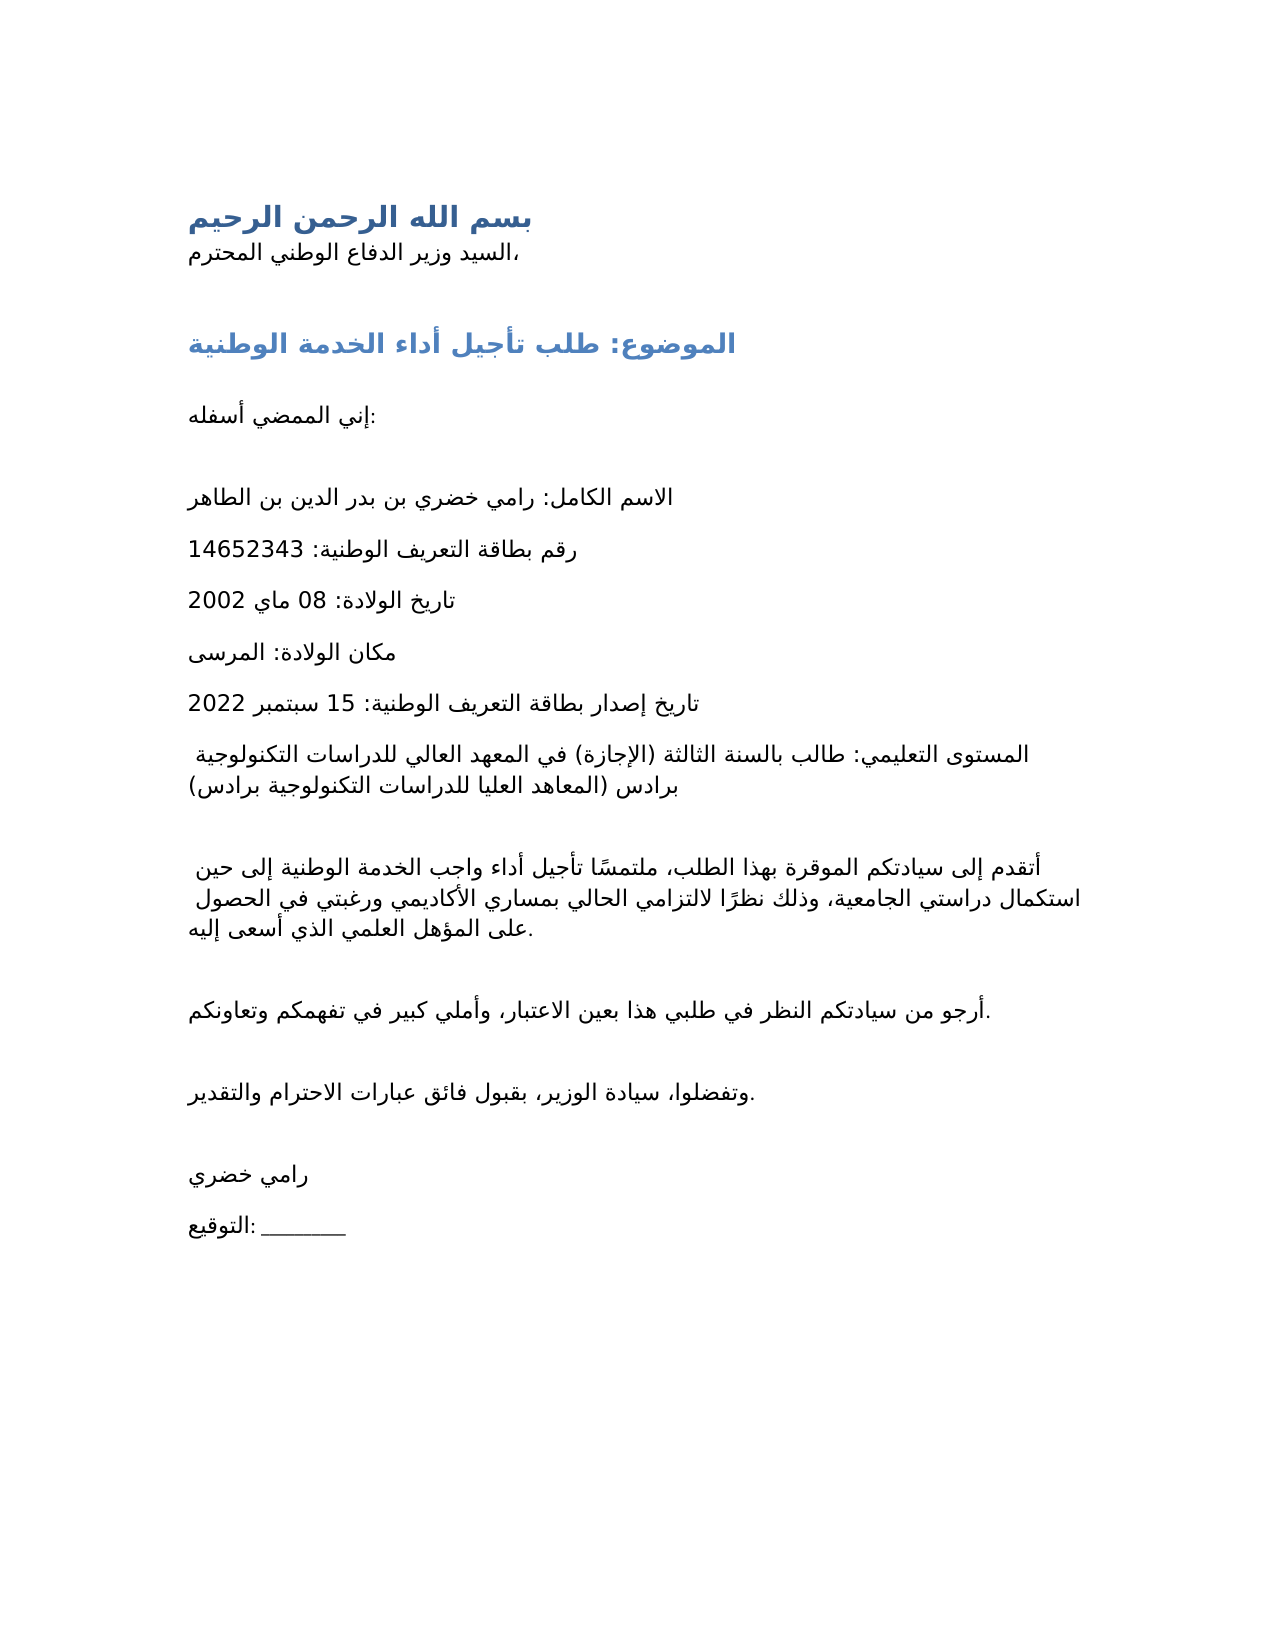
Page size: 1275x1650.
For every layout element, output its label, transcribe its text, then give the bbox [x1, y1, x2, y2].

text رقم بطاقة التعريف الوطنية: 14652343 [187, 536, 1087, 562]
text وتفضلوا، سيادة الوزير، بقبول فائق عبارات الاحترام والتقدير. [187, 1079, 1087, 1136]
text التوقيع: __________ [187, 1212, 1087, 1239]
text أتقدم إلى سيادتكم الموقرة بهذا الطلب، ملتمسًا تأجيل أداء واجب الخدمة الوطنية إلى حين استكمال دراستي الجامعية، وذلك نظرًا لالتزامي الحالي بمساري الأكاديمي ورغبتي في الحصول على المؤهل العلمي الذي أسعى إليه. [187, 824, 1087, 972]
text مكان الولادة: المرسى [187, 639, 1087, 665]
text أرجو من سيادتكم النظر في طلبي هذا بعين الاعتبار، وأملي كبير في تفهمكم وتعاونكم. [187, 997, 1087, 1054]
text المستوى التعليمي: طالب بالسنة الثالثة (الإجازة) في المعهد العالي للدراسات التكنولوجية برادس (المعاهد العليا للدراسات التكنولوجية برادس) [187, 742, 1087, 799]
text السيد وزير الدفاع الوطني المحترم، [187, 239, 1087, 266]
text الاسم الكامل: رامي خضري بن بدر الدين بن الطاهر [187, 484, 1087, 511]
text تاريخ إصدار بطاقة التعريف الوطنية: 15 سبتمبر 2022 [187, 690, 1087, 717]
text تاريخ الولادة: 08 ماي 2002 [187, 587, 1087, 614]
text إني الممضي أسفله: [187, 402, 1087, 460]
subtitle بسم الله الرحمن الرحيم [187, 200, 1087, 234]
text رامي خضري [187, 1161, 1087, 1188]
subtitle الموضوع: طلب تأجيل أداء الخدمة الوطنية [187, 290, 1087, 398]
